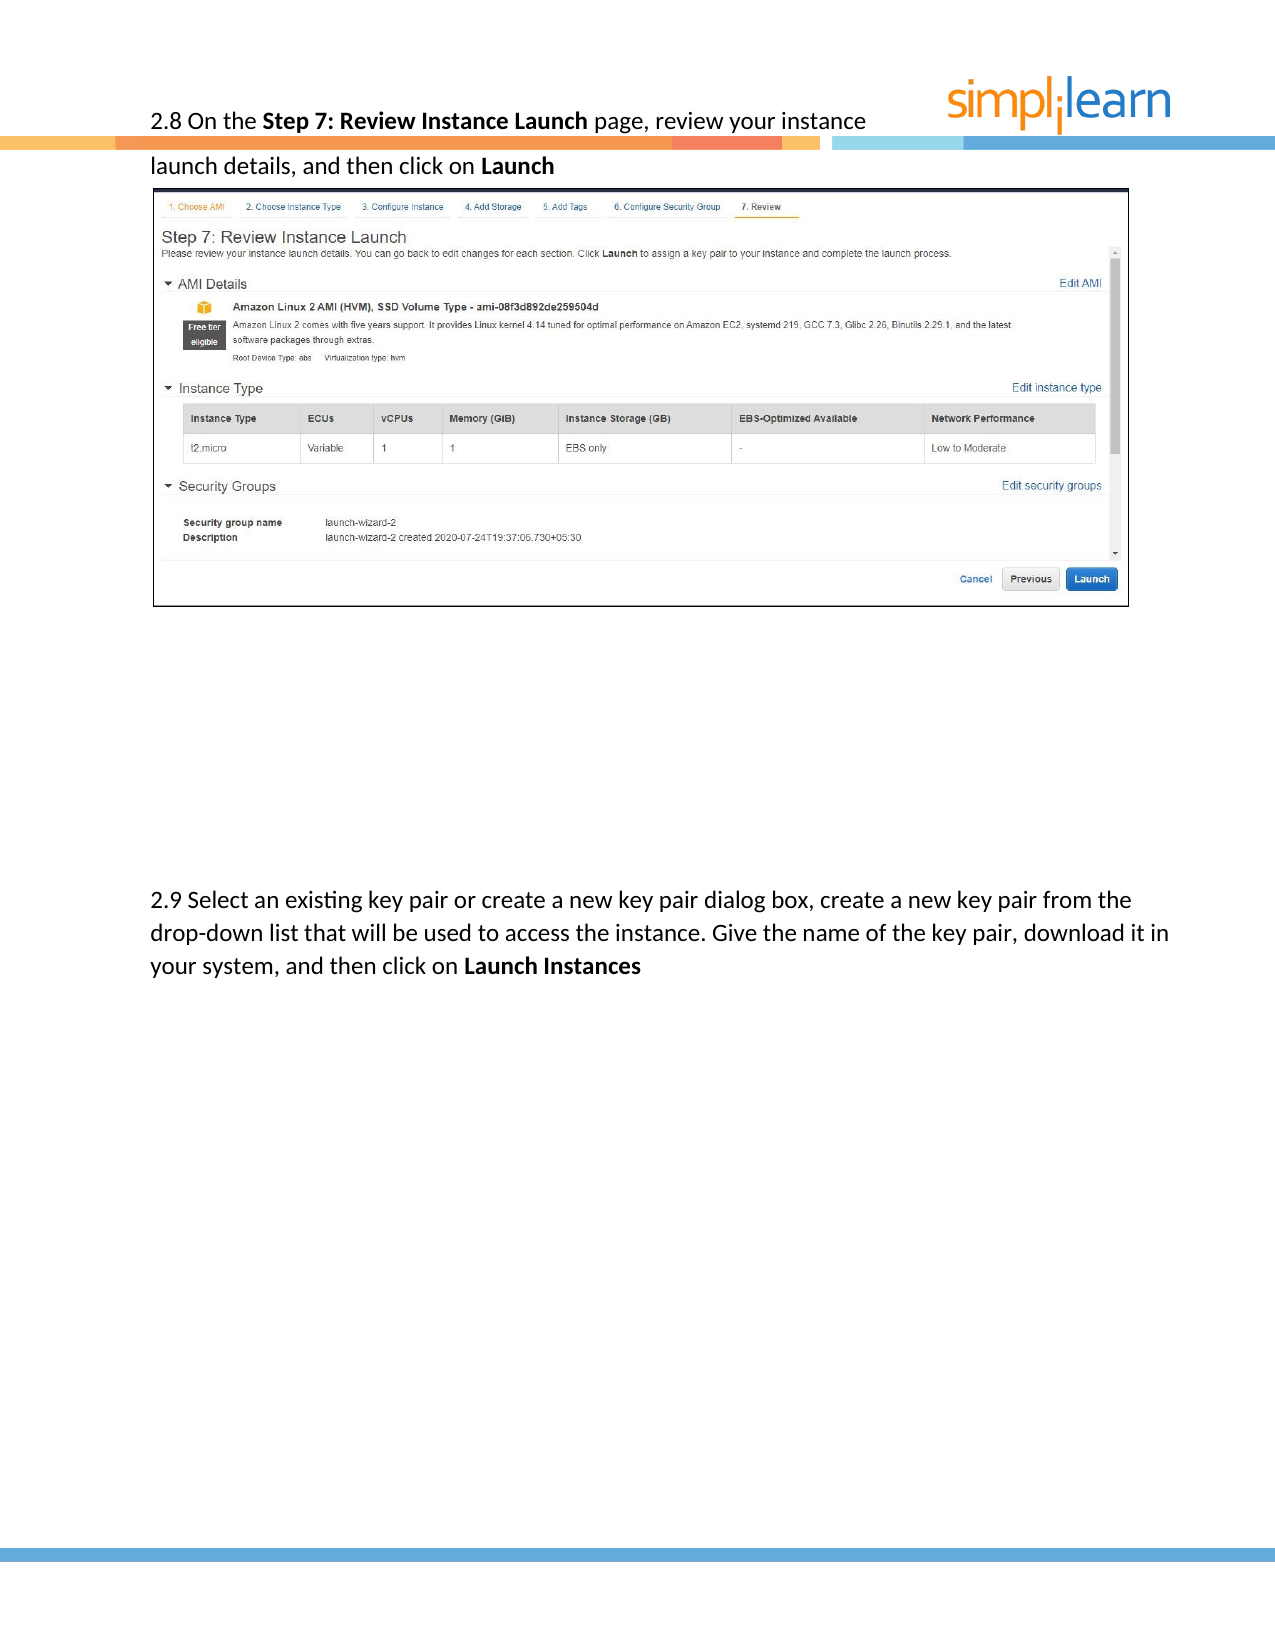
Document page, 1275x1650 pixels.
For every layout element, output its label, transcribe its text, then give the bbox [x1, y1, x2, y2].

picture [154, 189, 1128, 606]
picture [0, 1548, 1275, 1563]
picture [1193, 136, 1275, 150]
picture [948, 76, 1173, 105]
text 2.8 On the ​Step 7: Review Instance Launch​ page, review your instance launch details, and then click on ​Launch [150, 105, 1193, 181]
picture [0, 136, 150, 150]
text 2.9 Select an existing key pair or create a new key pair dialog box, create a new key pair from the drop-down list that will be used to access the instance. Give the name of the key pair, download it in your system, and then click on Launch Instances [150, 884, 1193, 981]
